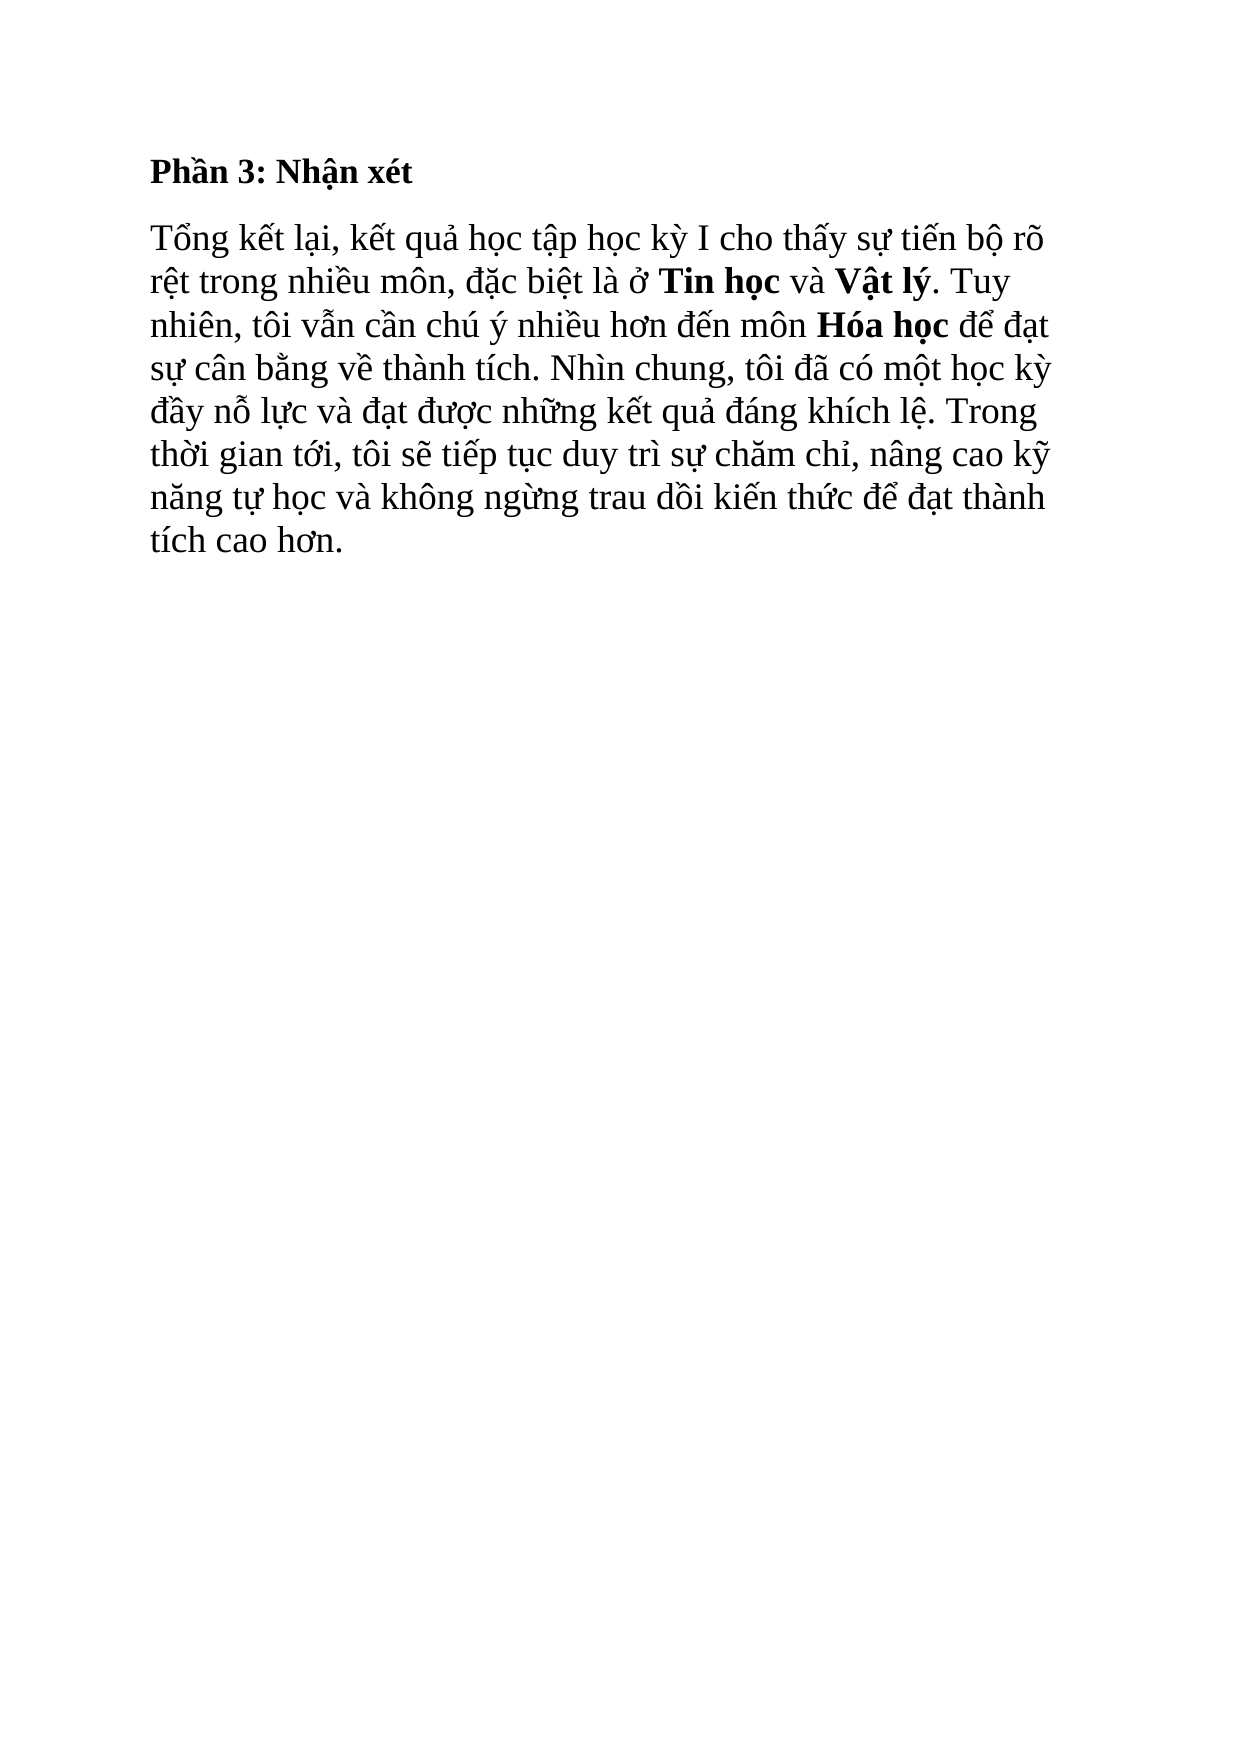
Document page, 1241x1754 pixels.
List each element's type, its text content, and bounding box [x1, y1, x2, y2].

subtitle Phần 3: Nhận xét [150, 150, 1090, 191]
text Tổng kết lại, kết quả học tập học kỳ I cho thấy sự tiến bộ rõ rệt trong nhiều môn, đặc biệt là ở Tin học và Vật lý. Tuy nhiên, tôi vẫn cần chú ý nhiều hơn đến môn Hóa học để đạt sự cân bằng về thành tích. Nhìn chung, tôi đã có một học kỳ đầy nỗ lực và đạt được những kết quả đáng khích lệ. Trong thời gian tới, tôi sẽ tiếp tục duy trì sự chăm chỉ, nâng cao kỹ năng tự học và không ngừng trau dồi kiến thức để đạt thành tích cao hơn. [150, 216, 1090, 561]
